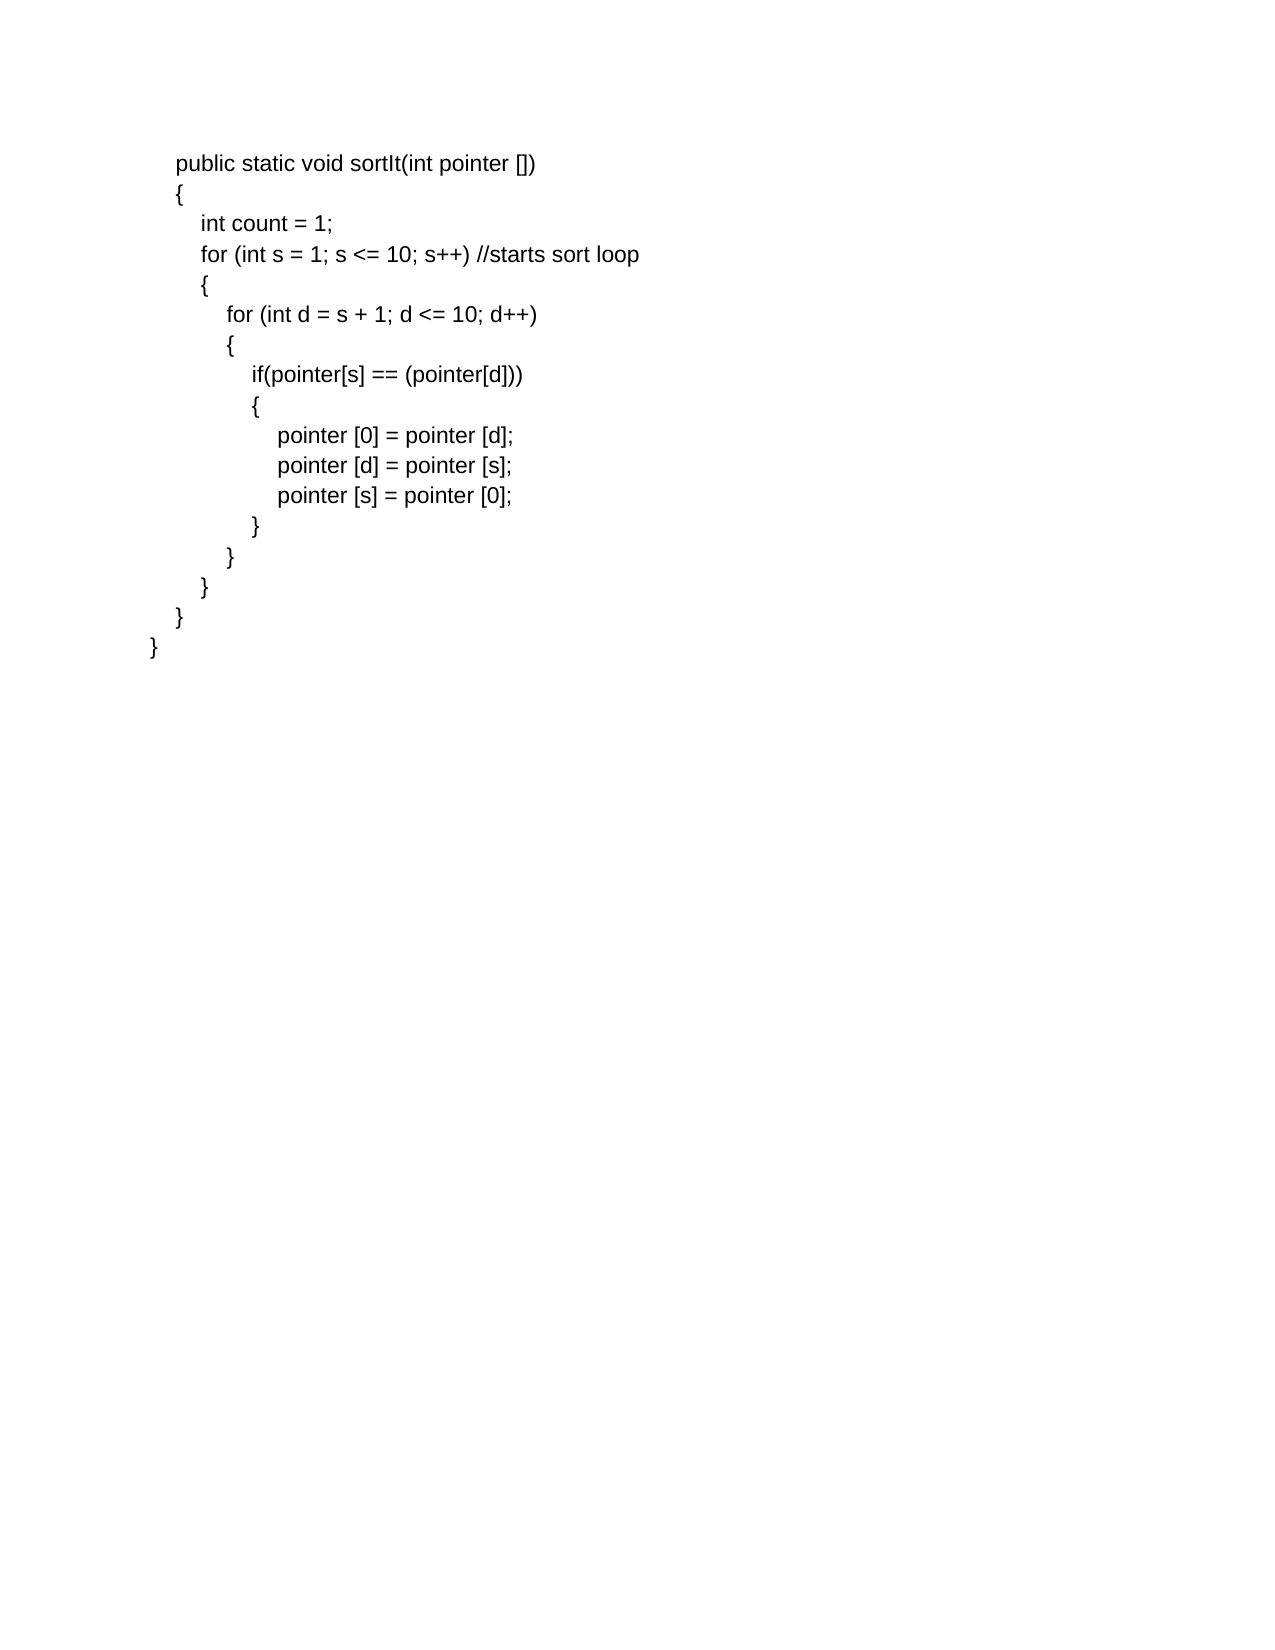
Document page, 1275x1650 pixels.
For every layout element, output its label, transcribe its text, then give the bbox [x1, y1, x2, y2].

text { [150, 392, 1125, 418]
text int count = 1; [150, 210, 1125, 237]
text } [150, 573, 1125, 599]
text { [150, 271, 1125, 297]
text } [150, 603, 1125, 629]
text { [150, 180, 1125, 207]
text { [150, 331, 1125, 358]
text pointer [d] = pointer [s]; [150, 452, 1125, 478]
text if(pointer[s] == (pointer[d])) [150, 361, 1125, 388]
text pointer [s] = pointer [0]; [150, 482, 1125, 509]
text public static void sortIt(int pointer []) [150, 150, 1125, 176]
text for (int s = 1; s <= 10; s++) //starts sort loop [150, 241, 1125, 267]
text pointer [0] = pointer [d]; [150, 422, 1125, 448]
text for (int d = s + 1; d <= 10; d++) [150, 301, 1125, 327]
text } [150, 543, 1125, 569]
text } [150, 512, 1125, 539]
text } [150, 633, 1125, 660]
